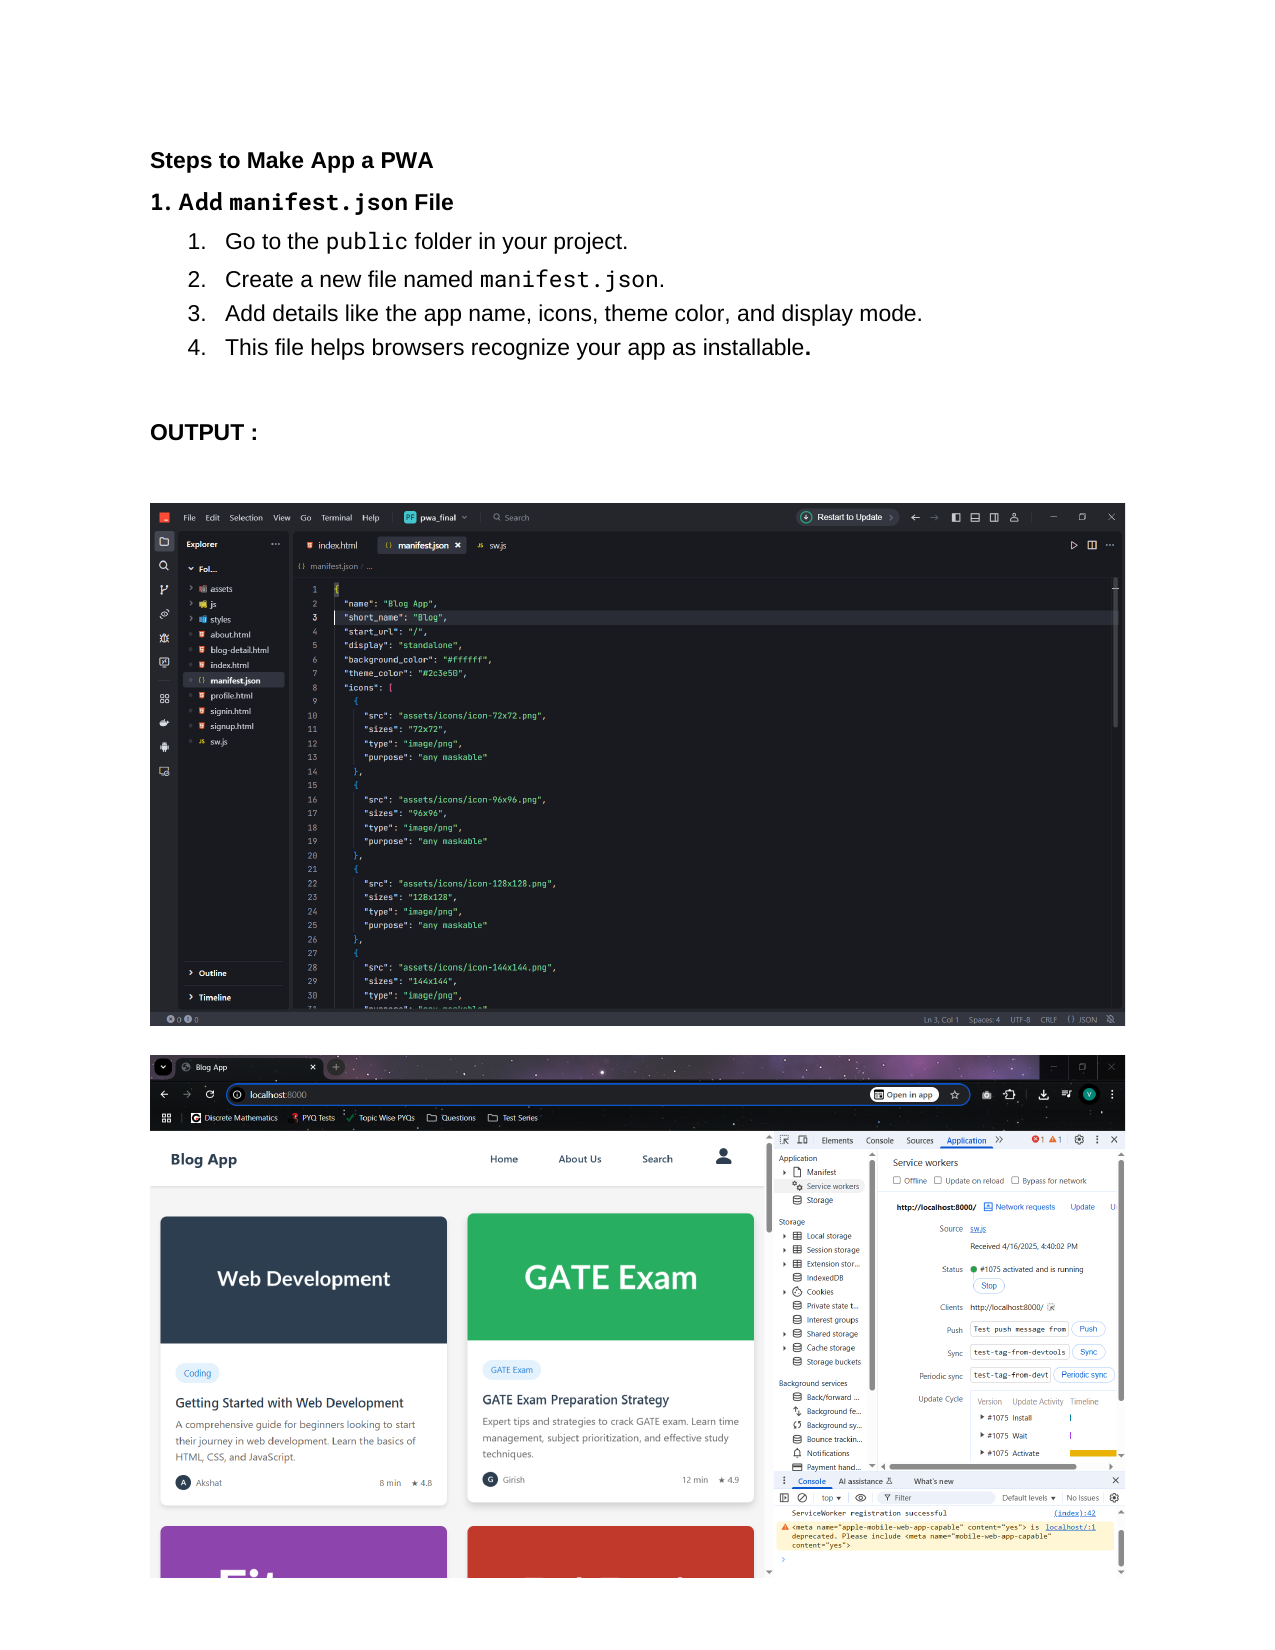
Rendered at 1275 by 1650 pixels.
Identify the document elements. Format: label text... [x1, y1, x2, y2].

text Steps to Make App a PWA [150, 150, 1125, 174]
list This file helps browsers recognize your app as installable. [187, 337, 1125, 408]
subtitle 1. Add manifest.json File [150, 184, 1125, 217]
text OUTPUT : [150, 418, 1125, 445]
list Go to the public folder in your project. [187, 228, 1125, 255]
picture [150, 503, 1125, 1026]
picture [150, 1055, 1125, 1578]
list Create a new file named manifest.json. [187, 265, 1125, 292]
list Add details like the app name, icons, theme color, and display mode. [187, 303, 1125, 327]
